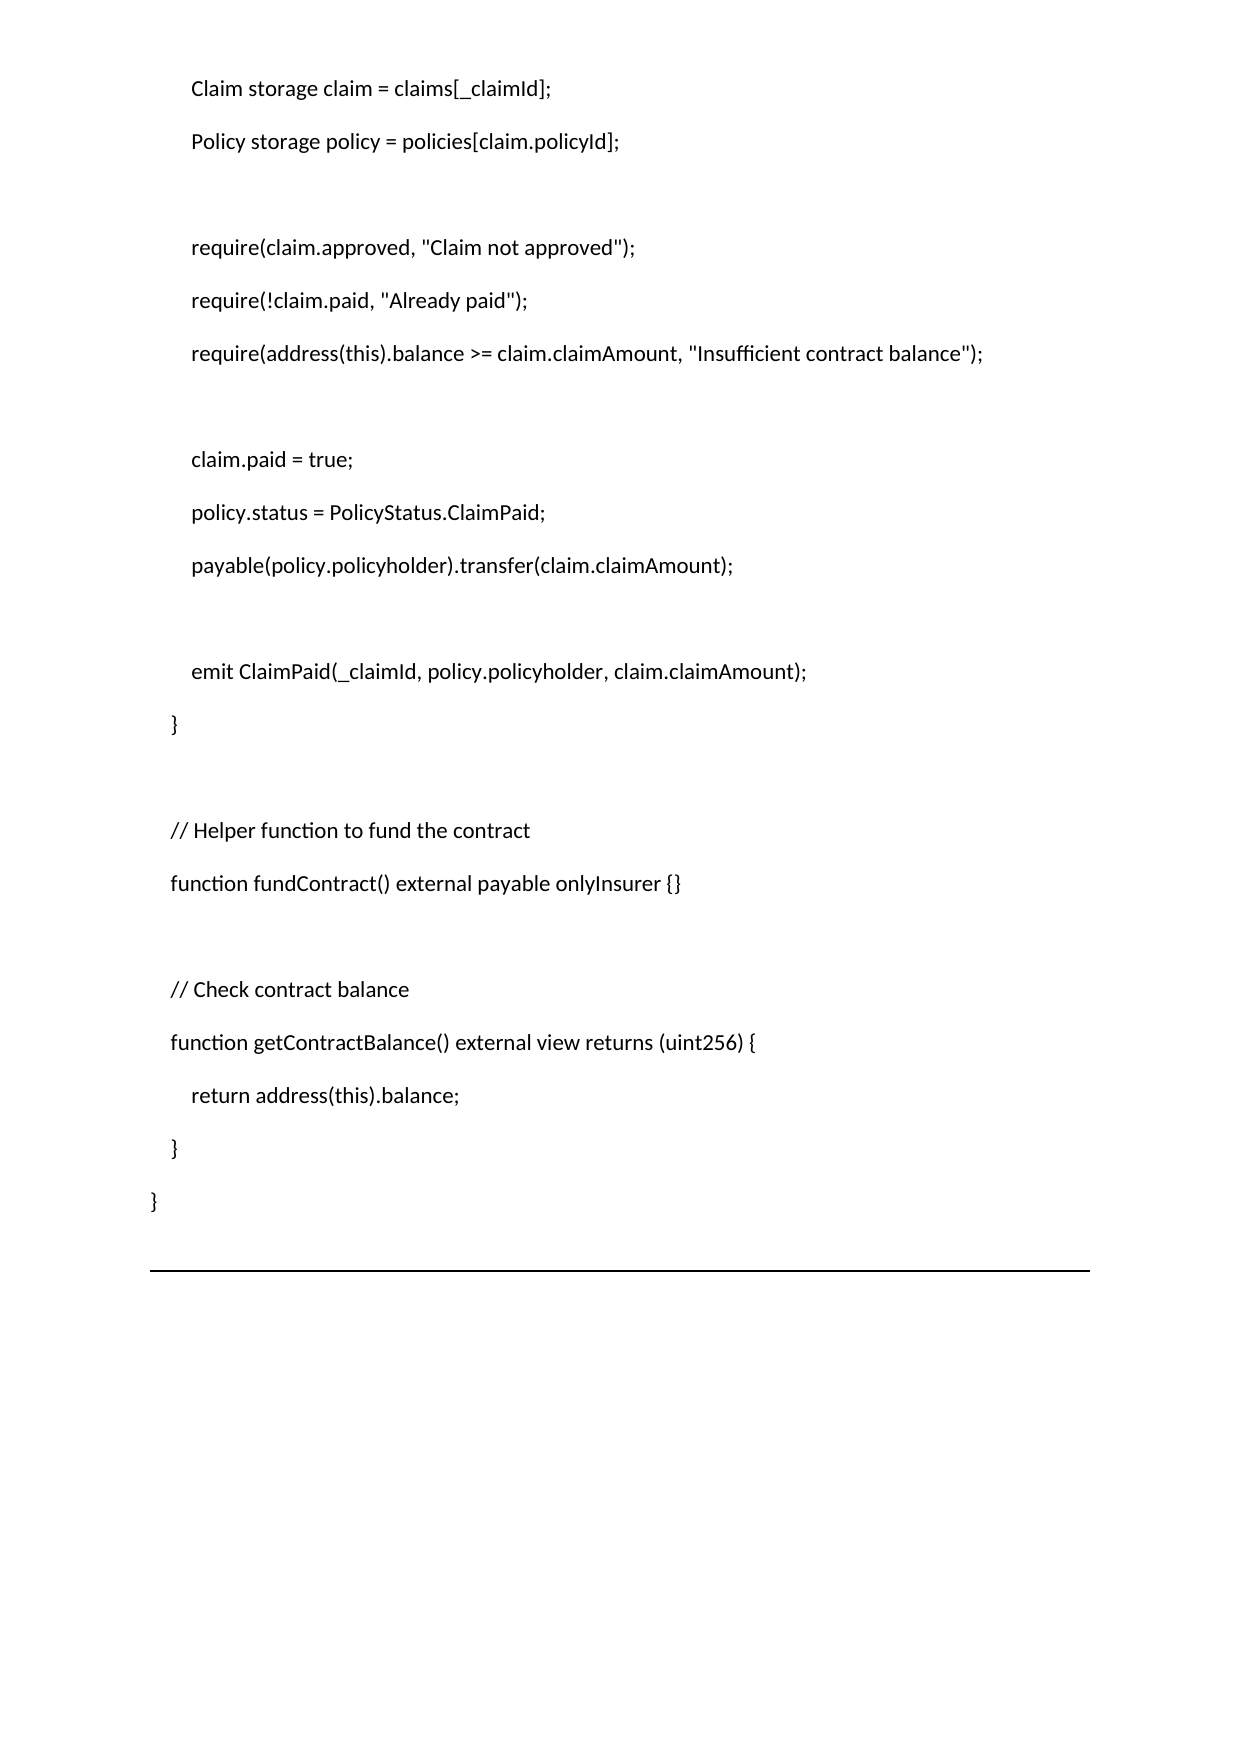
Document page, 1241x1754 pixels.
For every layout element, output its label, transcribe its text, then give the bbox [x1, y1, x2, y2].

text function getContractBalance() external view returns (uint256) { [150, 1028, 1090, 1056]
text return address(this).balance; [150, 1081, 1090, 1109]
text } [150, 1134, 1090, 1162]
text emit ClaimPaid(_claimId, policy.policyholder, claim.claimAmount); [150, 657, 1090, 685]
text require(address(this).balance >= claim.claimAmount, "Insufficient contract balance"); [150, 339, 1090, 367]
text function fundContract() external payable onlyInsurer {} [150, 869, 1090, 897]
text // Helper function to fund the contract [150, 816, 1090, 844]
text policy.status = PolicyStatus.ClaimPaid; [150, 498, 1090, 526]
text Policy storage policy = policies[claim.policyId]; [150, 127, 1090, 155]
text } [150, 710, 1090, 738]
text // Check contract balance [150, 975, 1090, 1003]
text require(claim.approved, "Claim not approved"); [150, 233, 1090, 261]
text Claim storage claim = claims[_claimId]; [150, 74, 1090, 102]
text claim.paid = true; [150, 445, 1090, 473]
text payable(policy.policyholder).transfer(claim.claimAmount); [150, 551, 1090, 579]
text } [150, 1187, 1090, 1215]
text require(!claim.paid, "Already paid"); [150, 286, 1090, 314]
